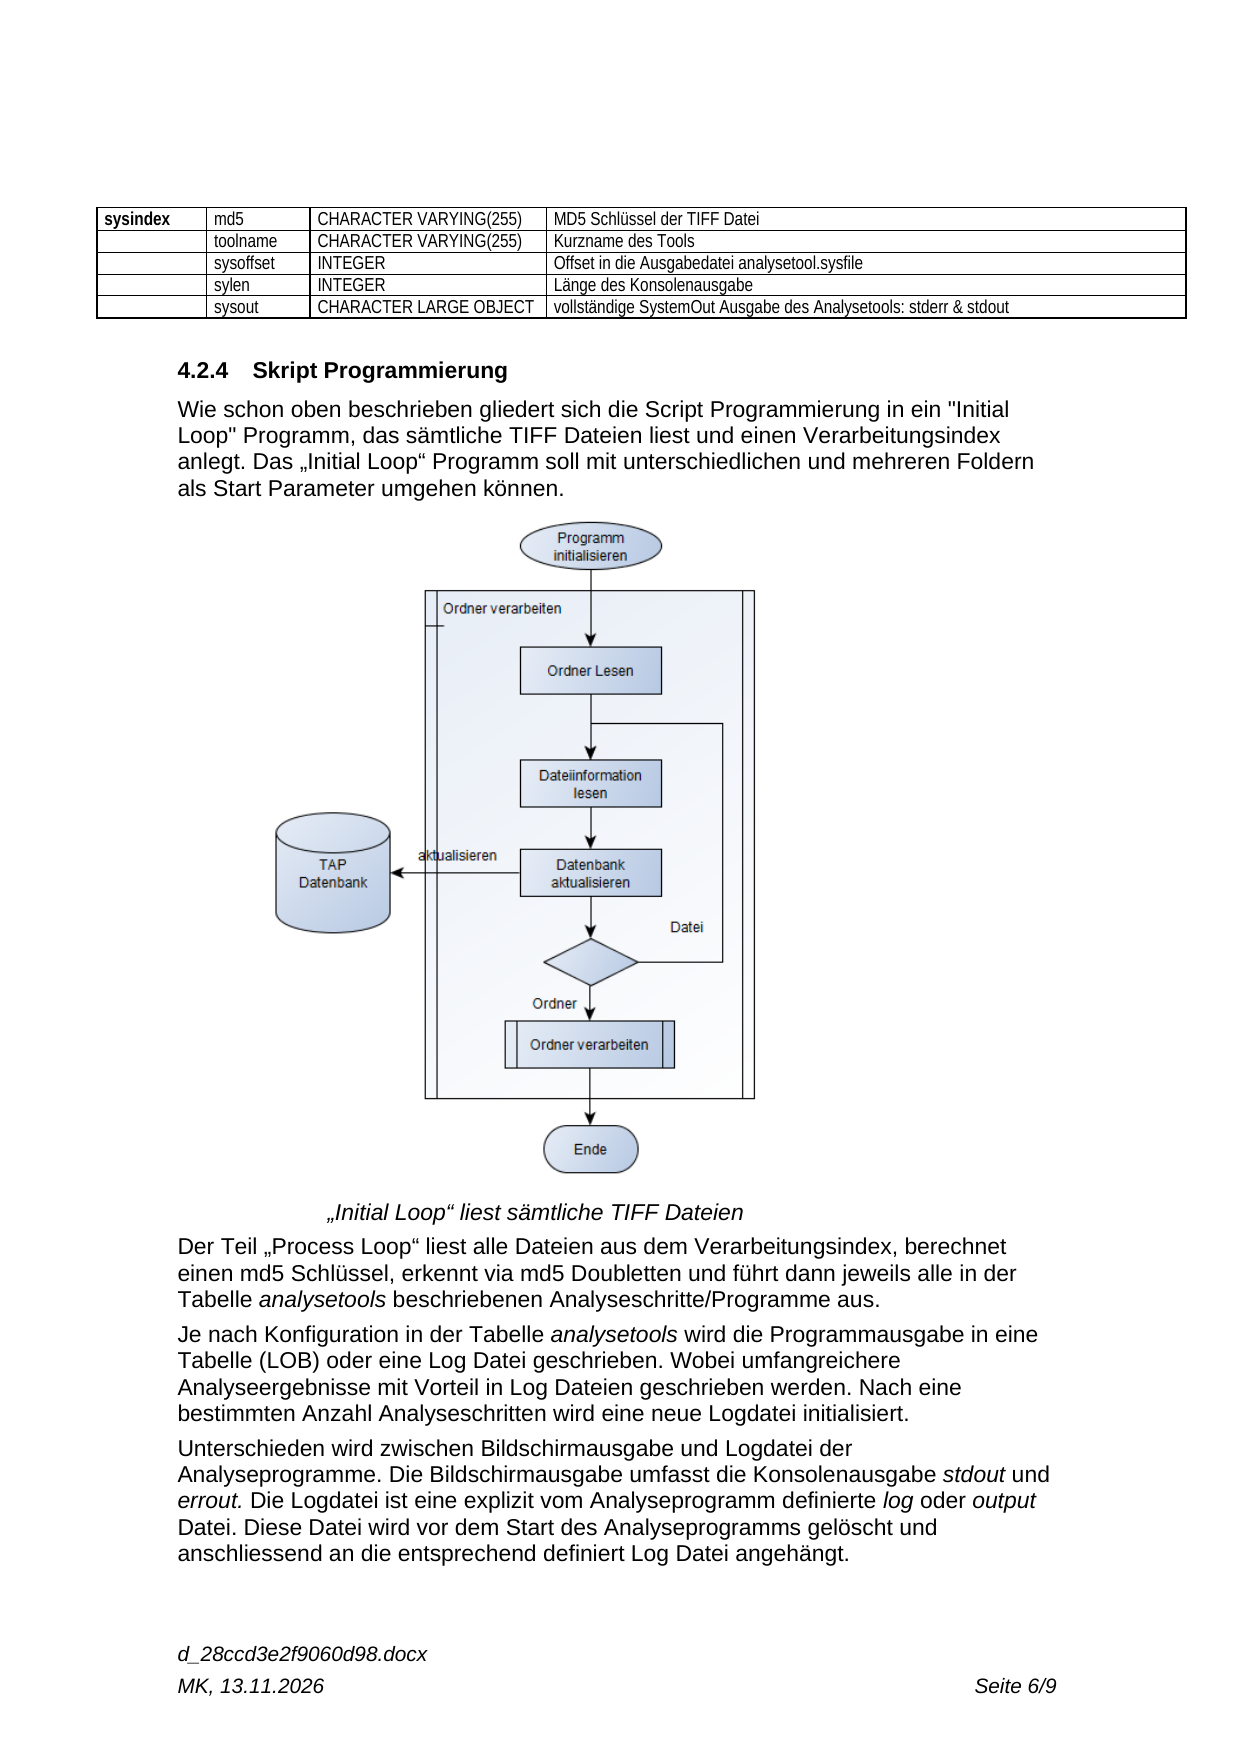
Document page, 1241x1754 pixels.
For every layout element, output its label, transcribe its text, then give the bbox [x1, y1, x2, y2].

table_cell Offset in die Ausgabedatei analysetool.sysfile [547, 253, 1185, 273]
picture [252, 509, 768, 1191]
table_cell [98, 231, 206, 252]
text Je nach Konfiguration in der Tabelle analysetools wird die Programmausgabe in eine Tabelle (LOB) oder eine Log Datei geschrieben. Wobei umfangreichere Analyseergebnisse mit Vorteil in Log Dateien geschrieben werden. Nach eine bestimmten Anzahl Analyseschritten wird eine neue Logdatei initialisiert. [177, 1321, 1063, 1426]
table_cell [98, 275, 206, 295]
table_cell [98, 253, 206, 273]
table_cell MD5 Schlüssel der TIFF Datei [547, 208, 1185, 230]
table_cell INTEGER [311, 253, 546, 273]
table_cell md5 [207, 208, 309, 230]
subtitle Skript Programmierung [177, 357, 1063, 383]
table_cell sylen [207, 275, 309, 295]
text Wie schon oben beschrieben gliedert sich die Script Programmierung in ein "Initial Loop" Programm, das sämtliche TIFF Dateien liest und einen Verarbeitungsindex anlegt. Das „Initial Loop“ Programm soll mit unterschiedlichen und mehreren Foldern als Start Parameter umgehen können. [177, 396, 1063, 501]
table_cell Länge des Konsolenausgabe [547, 275, 1185, 295]
text Unterschieden wird zwischen Bildschirmausgabe und Logdatei der Analyseprogramme. Die Bildschirmausgabe umfasst die Konsolenausgabe stdout und errout. Die Logdatei ist eine explizit vom Analyseprogramm definierte log oder output Datei. Diese Datei wird vor dem Start des Analyseprogramms gelöscht und anschliessend an die entsprechend definiert Log Datei angehängt. [177, 1434, 1063, 1566]
table_cell Kurzname des Tools [547, 231, 1185, 252]
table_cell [311, 208, 546, 230]
table_cell sysoffset [207, 253, 309, 273]
table_cell vollständige SystemOut Ausgabe des Analysetools: stderr & stdout [547, 296, 1185, 317]
text „Initial Loop“ liest sämtliche TIFF Dateien [327, 1199, 1063, 1225]
table_cell sysindex [98, 208, 206, 230]
table_cell INTEGER [311, 275, 546, 295]
text Der Teil „Process Loop“ liest alle Dateien aus dem Verarbeitungsindex, berechnet einen md5 Schlüssel, erkennt via md5 Doubletten und führt dann jeweils alle in der Tabelle analysetools beschriebenen Analyseschritte/Programme aus. [177, 1233, 1063, 1312]
table_cell CHARACTER LARGE OBJECT [311, 296, 546, 317]
table_cell sysout [207, 296, 309, 317]
table_cell toolname [207, 231, 309, 252]
table_cell [98, 296, 206, 317]
table_cell CHARACTER VARYING(255) [311, 231, 546, 252]
